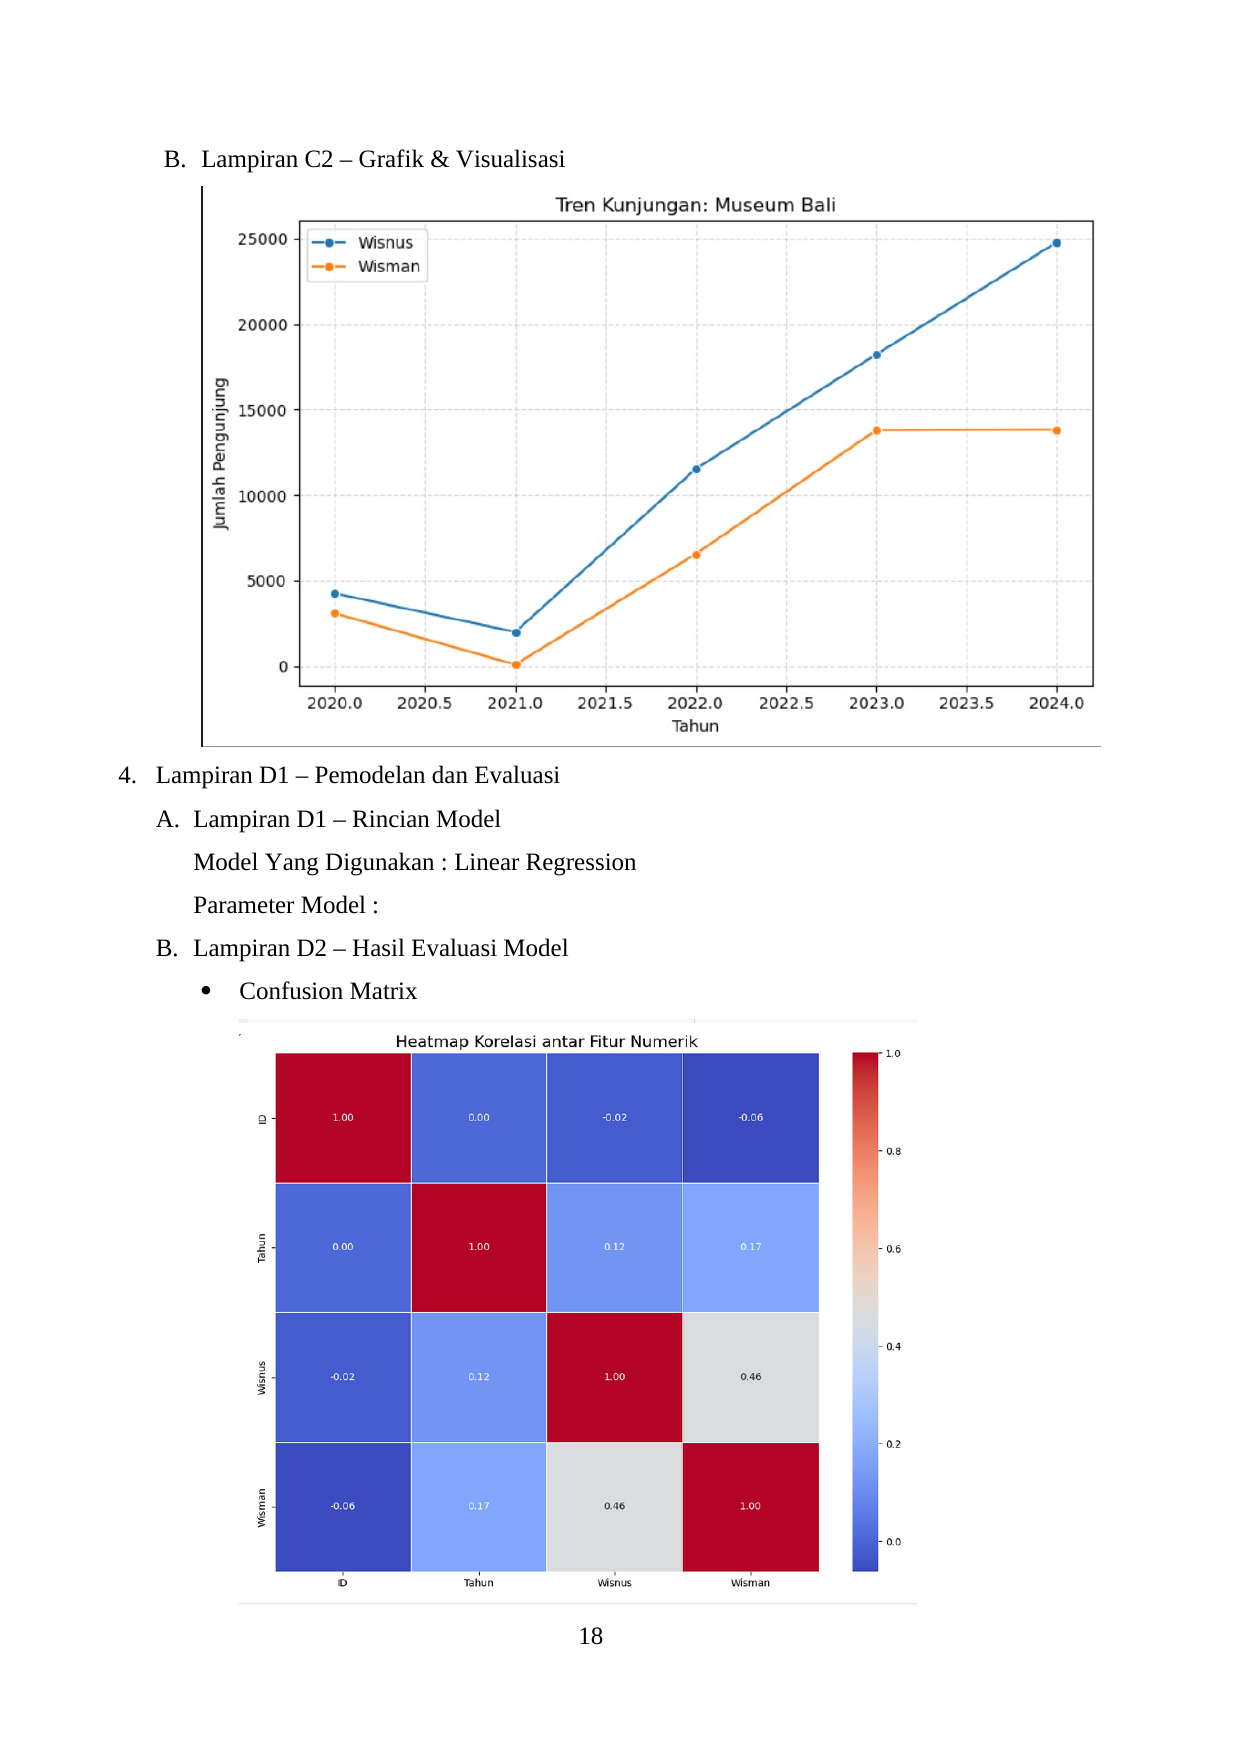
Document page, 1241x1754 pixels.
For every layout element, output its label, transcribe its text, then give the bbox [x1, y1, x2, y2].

picture [239, 1019, 917, 1609]
picture [201, 186, 1102, 747]
list Lampiran D1 – Rincian Model [156, 804, 1093, 832]
list Lampiran C2 – Grafik & Visualisasi [163, 144, 1093, 172]
list Lampiran D2 – Hasil Evaluasi Model [156, 933, 1093, 962]
list Lampiran D1 – Pemodelan dan Evaluasi [118, 761, 1093, 789]
list Model Yang Digunakan : Linear Regression [193, 847, 1093, 876]
list Parameter Model : [193, 890, 1093, 919]
list Confusion Matrix [202, 976, 1093, 1005]
